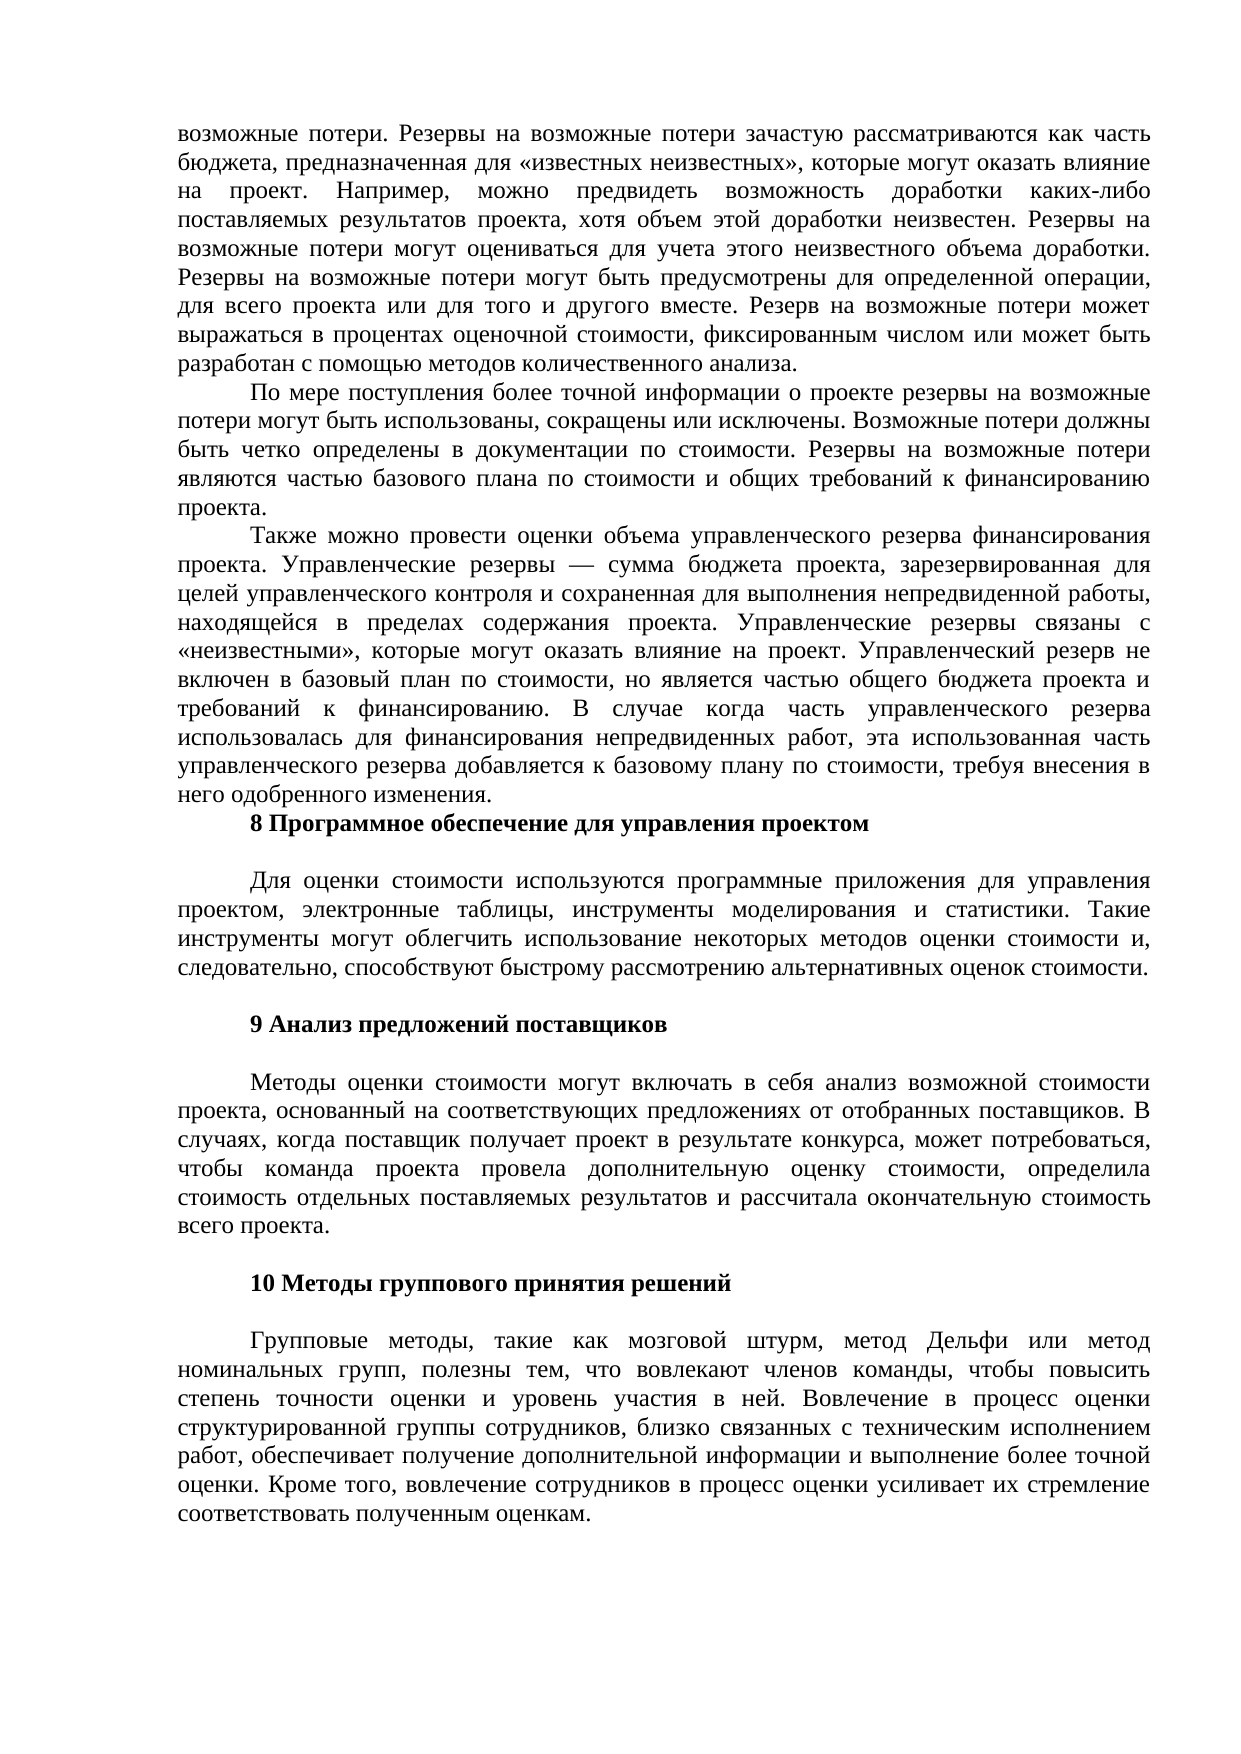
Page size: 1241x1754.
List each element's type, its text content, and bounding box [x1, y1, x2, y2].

text По мере поступления более точной информации о проекте резервы на возможные потери могут быть использованы, сокращены или исключены. Возможные потери должны быть четко определены в документации по стоимости. Резервы на возможные потери являются частью базового плана по стоимости и общих требований к финансированию проекта. [177, 377, 1152, 521]
text Для оценки стоимости используются программные приложения для управления проектом, электронные таблицы, инструменты моделирования и статистики. Такие инструменты могут облегчить использование некоторых методов оценки стоимости и, следовательно, способствуют быстрому рассмотрению альтернативных оценок стоимости. [177, 866, 1152, 981]
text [177, 118, 1152, 377]
text Также можно провести оценки объема управленческого резерва финансирования проекта. Управленческие резервы — сумма бюджета проекта, зарезервированная для целей управленческого контроля и сохраненная для выполнения непредвиденной работы, находящейся в пределах содержания проекта. Управленческие резервы связаны с «неизвестными», которые могут оказать влияние на проект. Управленческий резерв не включен в базовый план по стоимости, но является частью общего бюджета проекта и требований к финансированию. В случае когда часть управленческого резерва использовалась для финансирования непредвиденных работ, эта использованная часть управленческого резерва добавляется к базовому плану по стоимости, требуя внесения в него одобренного изменения. [177, 521, 1152, 808]
text Групповые методы, такие как мозговой штурм, метод Дельфи или метод номинальных групп, полезны тем, что вовлекают членов команды, чтобы повысить степень точности оценки и уровень участия в ней. Вовлечение в процесс оценки структурированной группы сотрудников, близко связанных с техническим исполнением работ, обеспечивает получение дополнительной информации и выполнение более точной оценки. Кроме того, вовлечение сотрудников в процесс оценки усиливает их стремление соответствовать полученным оценкам. [177, 1326, 1152, 1527]
text 10 Методы группового принятия решений [177, 1268, 1152, 1297]
text Методы оценки стоимости могут включать в себя анализ возможной стоимости проекта, основанный на соответствующих предложениях от отобранных поставщиков. В случаях, когда поставщик получает проект в результате конкурса, может потребоваться, чтобы команда проекта провела дополнительную оценку стоимости, определила стоимость отдельных поставляемых результатов и рассчитала окончательную стоимость всего проекта. [177, 1067, 1152, 1239]
text 9 Анализ предложений поставщиков [177, 1009, 1152, 1038]
text 8 Программное обеспечение для управления проектом [177, 808, 1152, 837]
